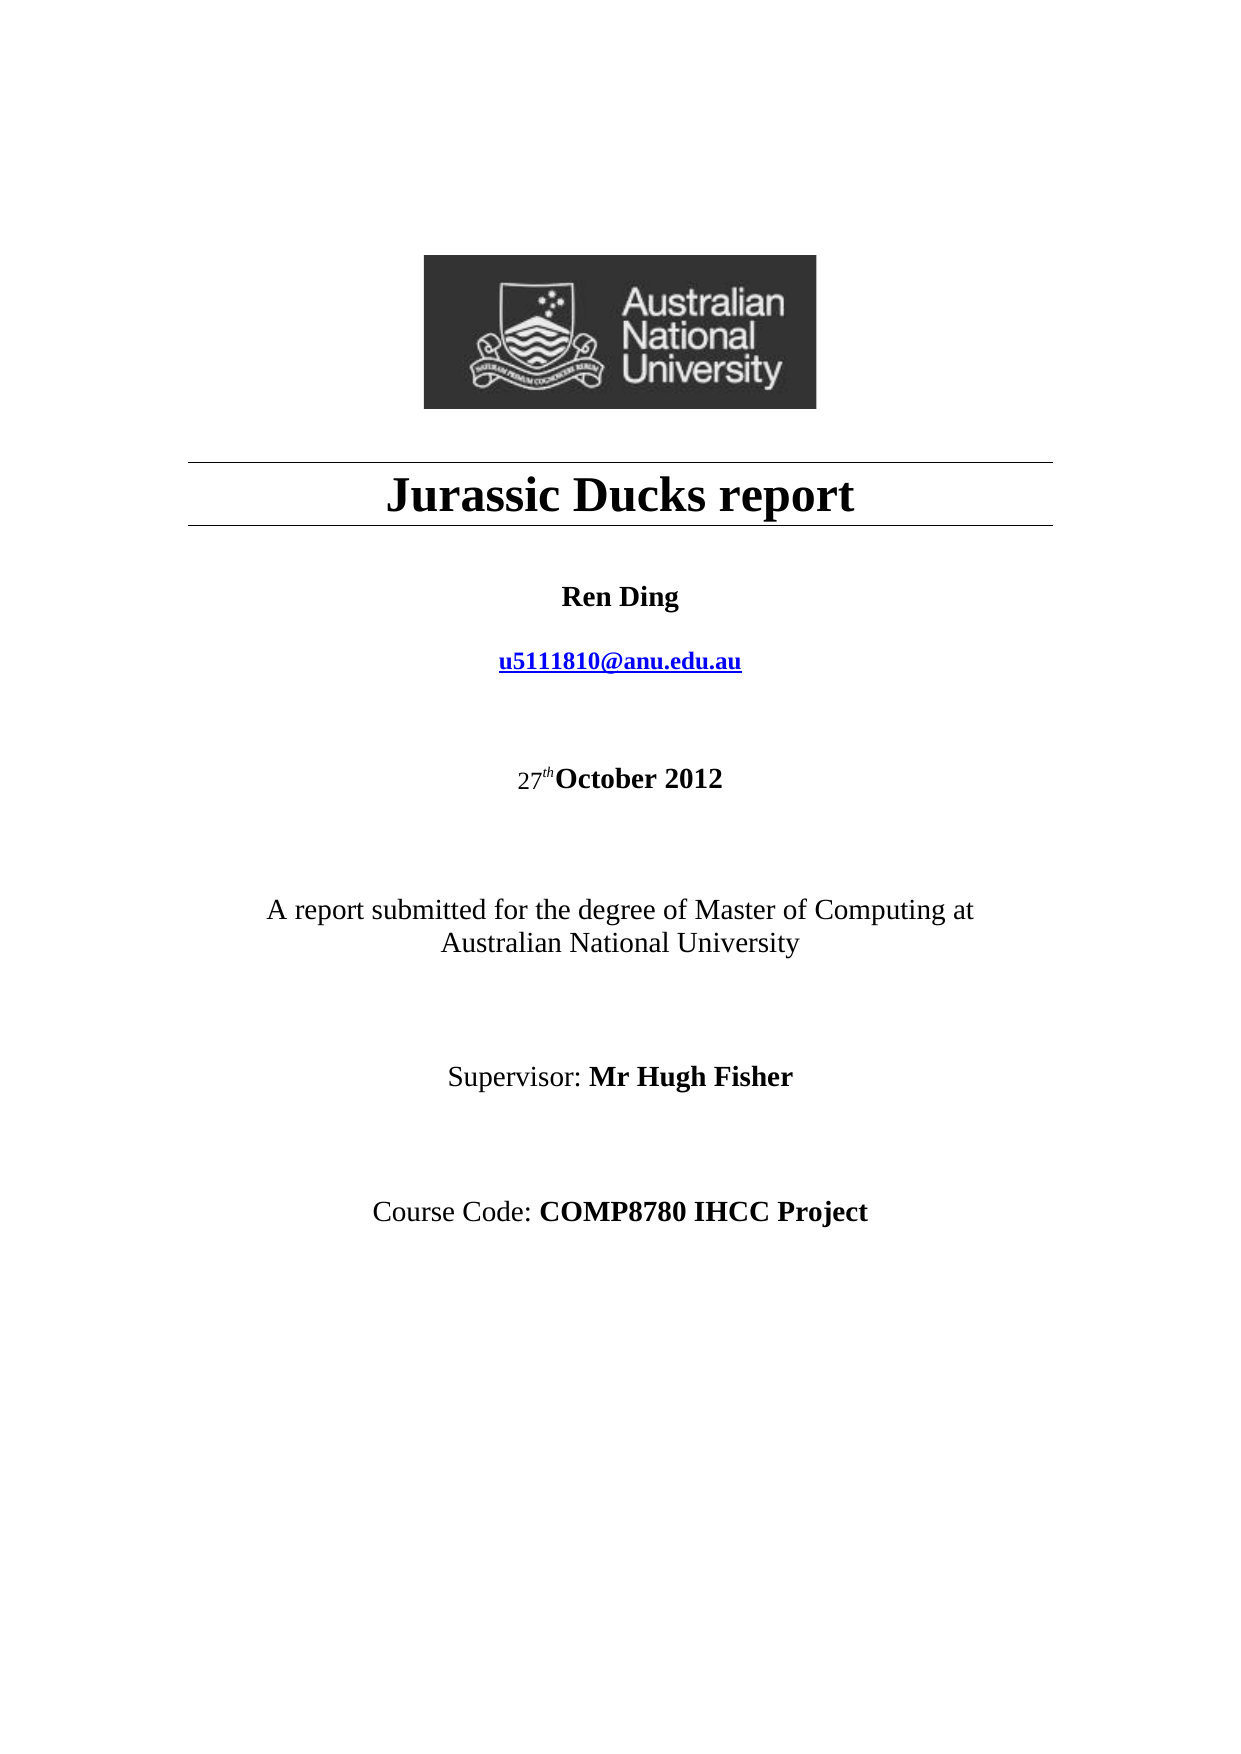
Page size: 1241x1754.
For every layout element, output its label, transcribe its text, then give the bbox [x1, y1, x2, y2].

text u5111810@anu.edu.au [187, 646, 1053, 675]
text A report submitted for the degree of Master of Computing at [187, 892, 1053, 925]
text Supervisor: Mr Hugh Fisher [187, 1059, 1053, 1093]
text Jurassic Ducks report [187, 463, 1053, 526]
text October 2012 [187, 761, 1053, 796]
picture [423, 255, 817, 409]
text Ren Ding [187, 579, 1053, 613]
text Australian National University [187, 925, 1053, 959]
text Course Code: COMP8780 IHCC Project [187, 1194, 1053, 1227]
